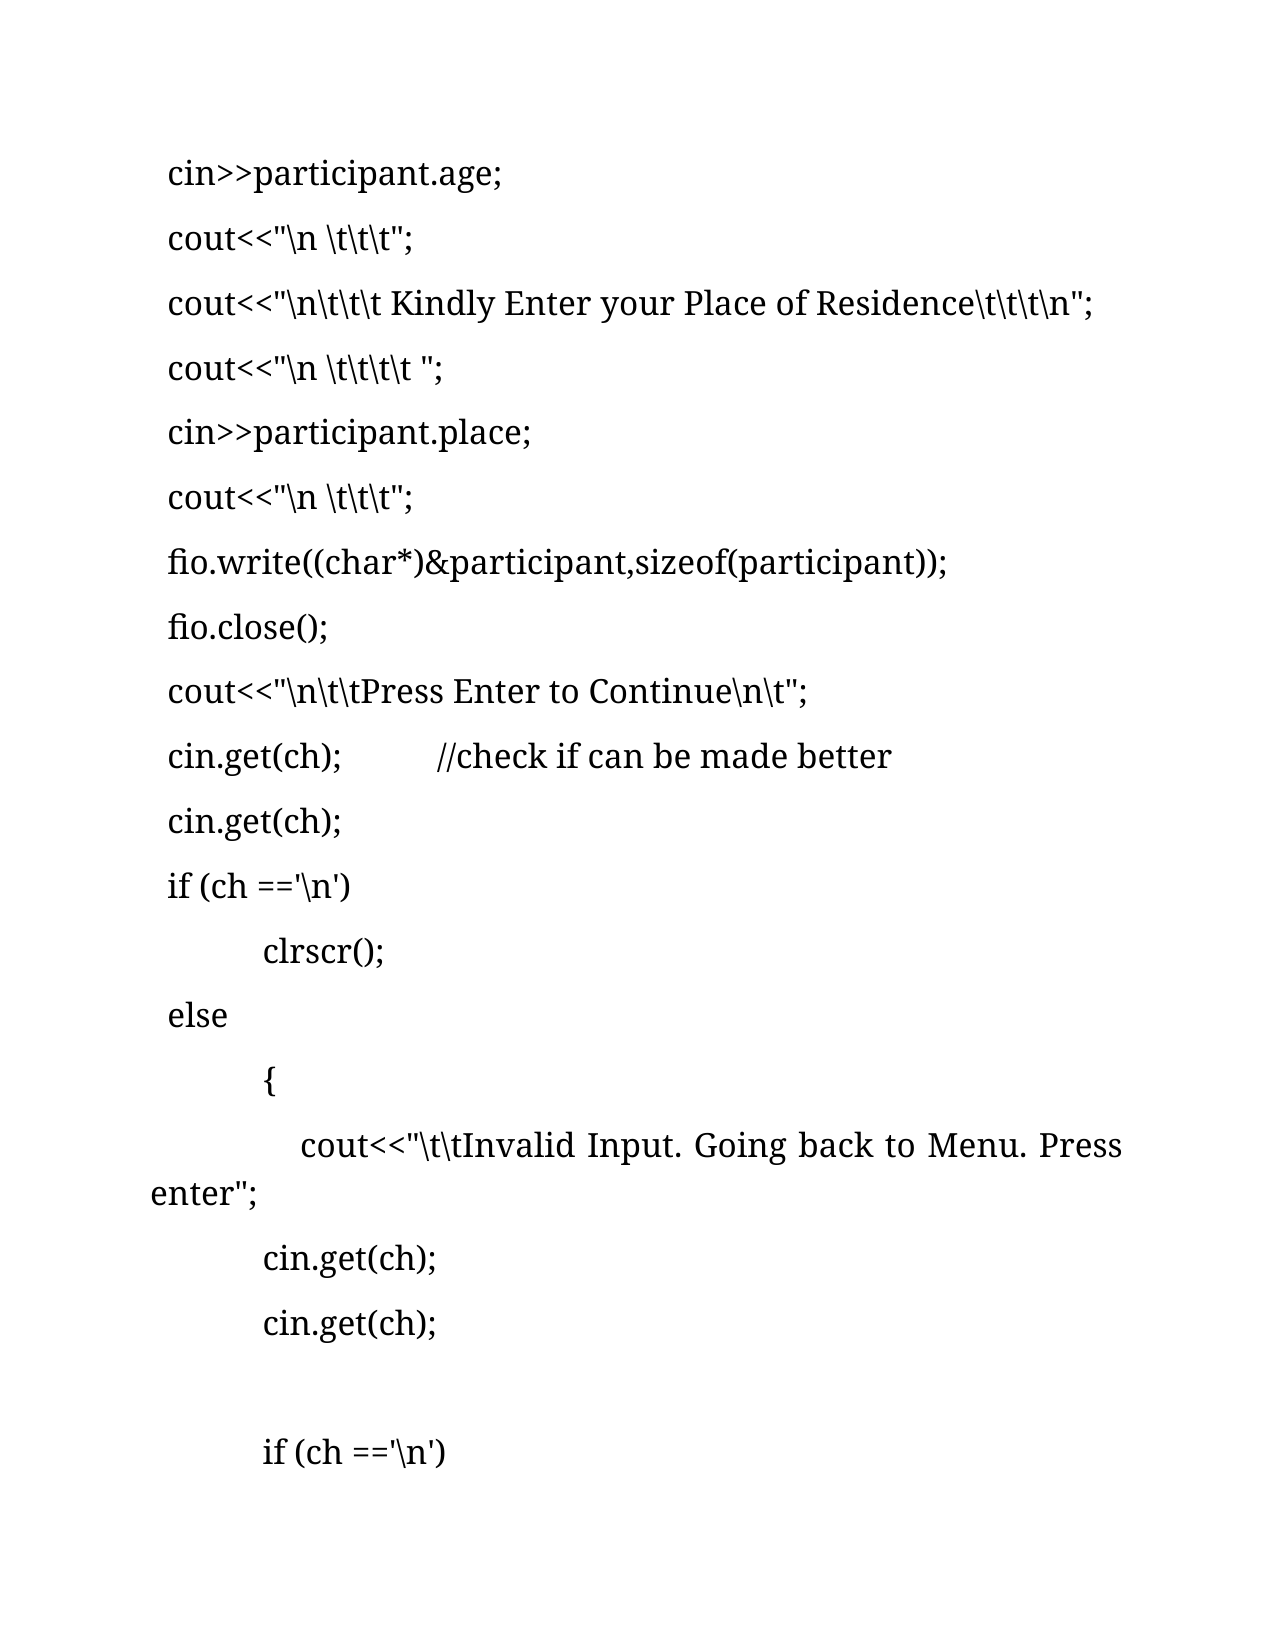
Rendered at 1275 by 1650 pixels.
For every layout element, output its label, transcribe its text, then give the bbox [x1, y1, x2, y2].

text cout<<"\n \t\t\t"; [150, 215, 1125, 260]
text if (ch =='\n') [150, 863, 1125, 908]
text cout<<"\t\tInvalid Input. Going back to Menu. Press enter"; [150, 1122, 1125, 1215]
text fio.write((char*)&participant,sizeof(participant)); [150, 539, 1125, 584]
text clrscr(); [150, 927, 1125, 973]
text if (ch =='\n') [150, 1429, 1125, 1474]
text cout<<"\n \t\t\t\t "; [150, 344, 1125, 390]
text { [150, 1057, 1125, 1102]
text cin.get(ch); [150, 1235, 1125, 1280]
text cin>>participant.place; [150, 409, 1125, 454]
text cin.get(ch); [150, 798, 1125, 843]
text cout<<"\n\t\t\t Kindly Enter your Place of Residence\t\t\t\n"; [150, 279, 1125, 325]
text cin>>participant.age; [150, 150, 1125, 195]
text cout<<"\n\t\tPress Enter to Continue\n\t"; [150, 668, 1125, 714]
text cin.get(ch); [150, 1299, 1125, 1345]
text cin.get(ch); //check if can be made better [150, 733, 1125, 778]
text fio.close(); [150, 603, 1125, 649]
text cout<<"\n \t\t\t"; [150, 474, 1125, 519]
text else [150, 992, 1125, 1038]
